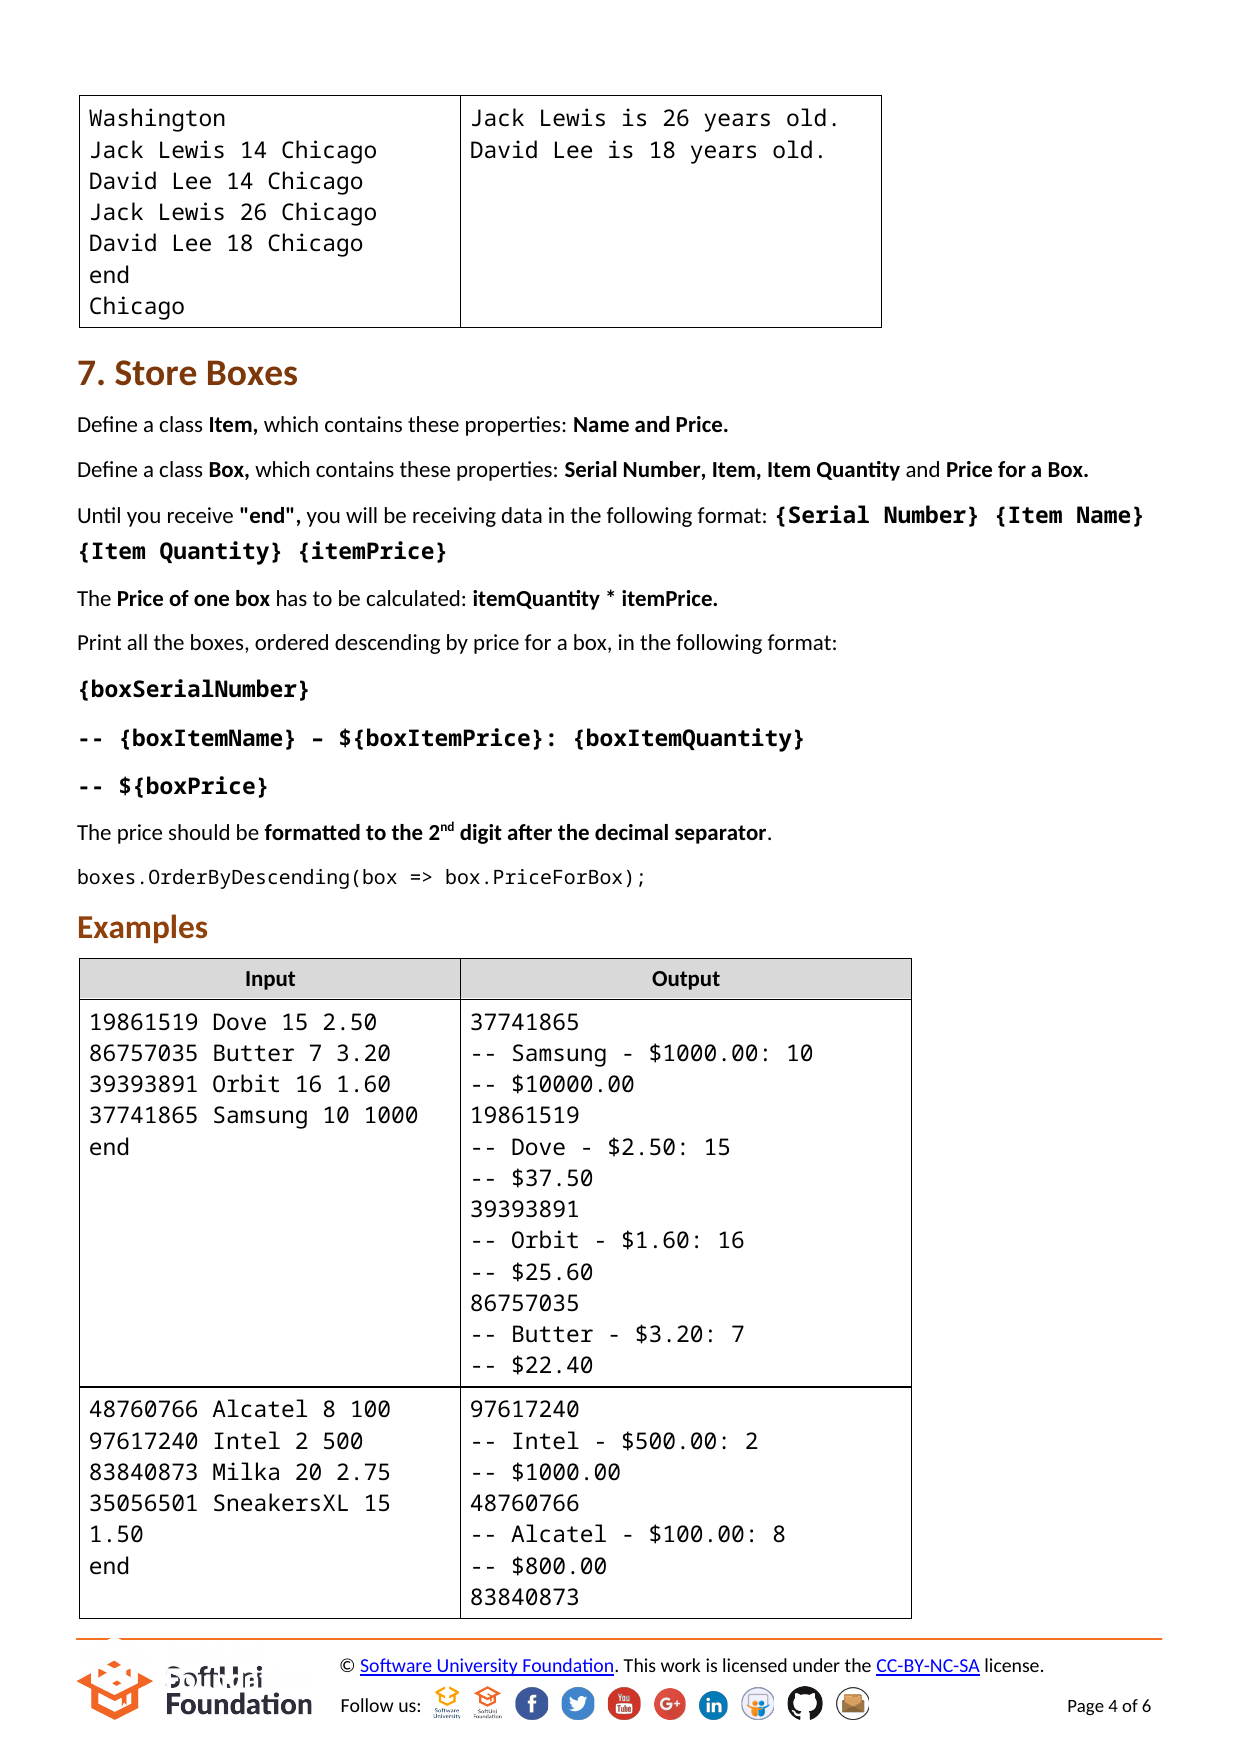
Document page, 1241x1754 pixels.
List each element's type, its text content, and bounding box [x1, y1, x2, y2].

picture [76, 1636, 312, 1720]
subtitle Store Boxes [77, 349, 1163, 395]
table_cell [80, 1388, 460, 1618]
text Print all the boxes, ordered descending by price for a box, in the following format: [77, 628, 1163, 656]
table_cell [461, 96, 881, 327]
picture [699, 1712, 707, 1720]
table_header Output [461, 959, 911, 998]
text The Price of one box has to be calculated: itemQuantity * itemPrice. [77, 584, 1163, 612]
picture [607, 1687, 641, 1720]
text The price should be formatted to the 2nd digit after the decimal separator. [77, 818, 1163, 846]
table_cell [80, 96, 460, 327]
picture [654, 1688, 686, 1720]
text -- {boxItemName} – ${boxItemPrice}: {boxItemQuantity} [77, 722, 1163, 753]
picture [787, 1686, 823, 1720]
text boxes.OrderByDescending(box => box.PriceForBox); [77, 863, 1163, 890]
picture [836, 1687, 869, 1720]
picture [561, 1687, 595, 1720]
table_cell 37741865 -- Samsung - $1000.00: 10 -- $10000.00 19861519 -- Dove - $2.50: 15 -- $37.50 39393891 -- Orbit - $1.60: 16 -- $25.60 86757035 -- Butter - $3.20: 7 -- $22.40 [461, 1000, 911, 1386]
text -- ${boxPrice} [77, 770, 1163, 801]
subtitle Examples [77, 907, 1163, 947]
text {boxSerialNumber} [77, 673, 1163, 704]
table_cell 19861519 Dove 15 2.50 86757035 Butter 7 3.20 39393891 Orbit 16 1.60 37741865 Samsung 10 1000 end [80, 1000, 460, 1386]
picture [699, 1691, 707, 1699]
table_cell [461, 1388, 911, 1618]
text Define a class Box, which contains these properties: Serial Number, Item, Item Quantity and Price for a Box. [77, 455, 1163, 483]
picture [433, 1686, 461, 1720]
picture [473, 1686, 502, 1720]
picture [515, 1687, 549, 1720]
text Define a class Item, which contains these properties: Name and Price. [77, 410, 1163, 438]
picture [720, 1691, 728, 1699]
picture [720, 1712, 728, 1720]
table_header Input [80, 959, 460, 998]
picture [741, 1687, 774, 1720]
text Until you receive "end", you will be receiving data in the following format: {Serial Number} {Item Name} {Item Quantity} {itemPrice} [77, 499, 1163, 567]
